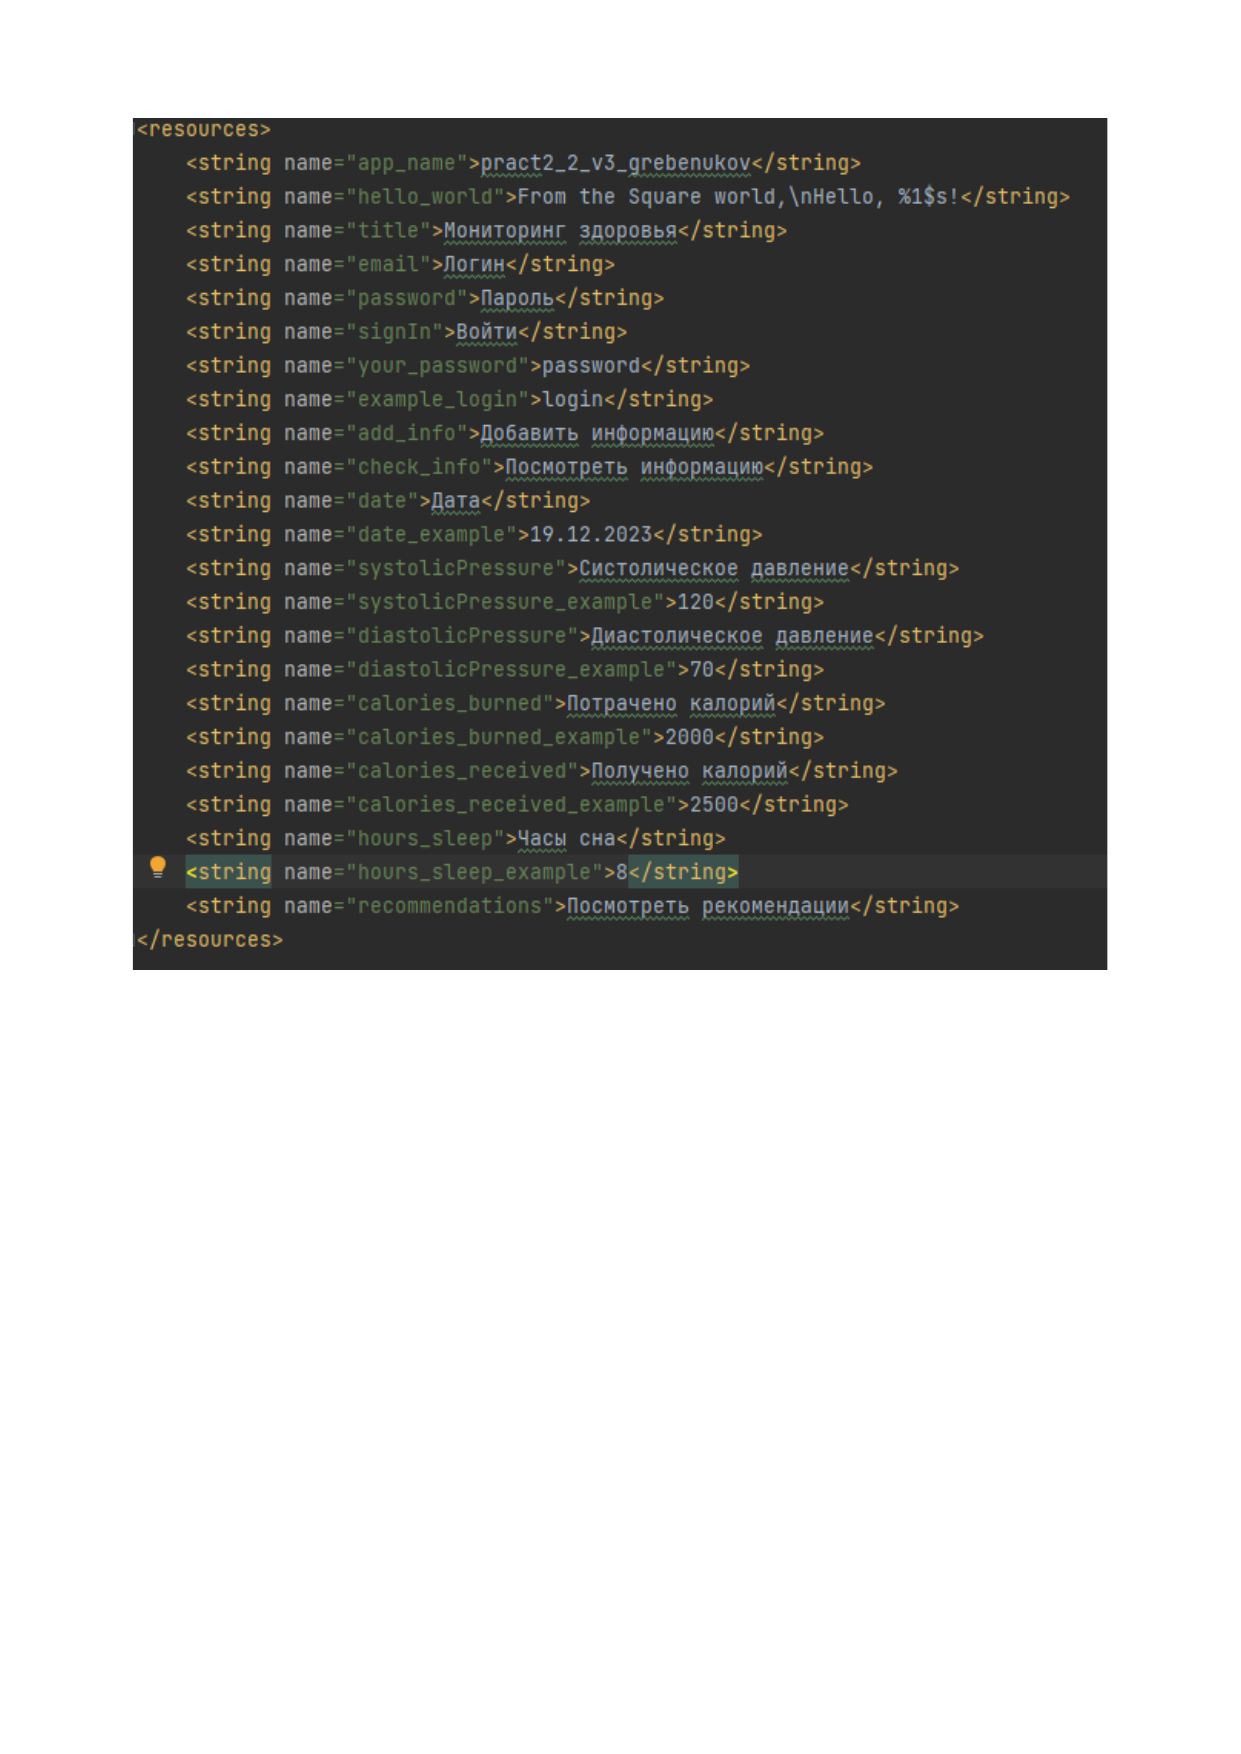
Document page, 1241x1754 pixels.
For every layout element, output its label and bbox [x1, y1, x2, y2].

picture [132, 118, 1108, 970]
